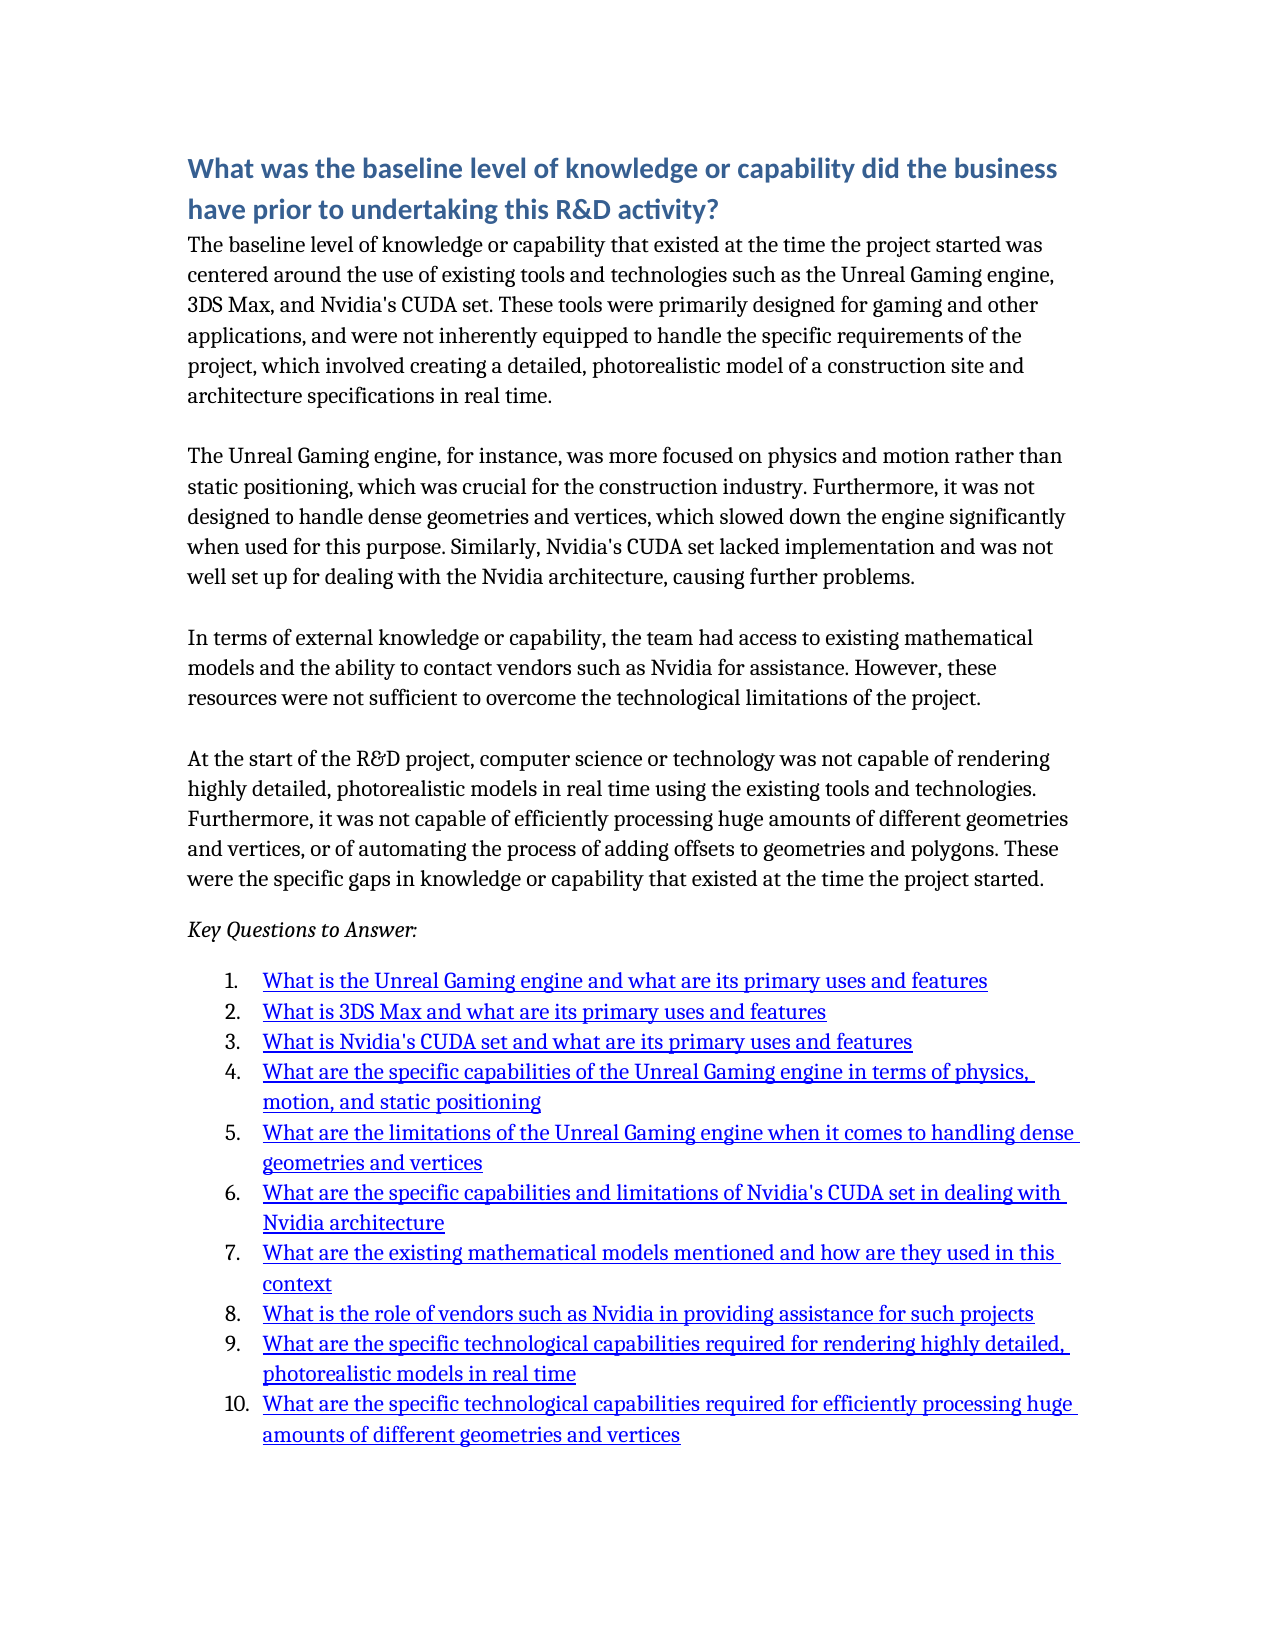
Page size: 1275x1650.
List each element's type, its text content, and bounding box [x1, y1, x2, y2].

list What are the specific technological capabilities required for efficiently processing huge amounts of different geometries and vertices [225, 1391, 1087, 1448]
list What are the limitations of the Unreal Gaming engine when it comes to handling dense geometries and vertices [225, 1119, 1087, 1176]
subtitle What was the baseline level of knowledge or capability did the business have prior to undertaking this R&D activity? [187, 150, 1087, 227]
list What is the role of vendors such as Nvidia in providing assistance for such projects [225, 1301, 1087, 1327]
list What are the specific capabilities of the Unreal Gaming engine in terms of physics, motion, and static positioning [225, 1059, 1087, 1116]
list What are the specific technological capabilities required for rendering highly detailed, photorealistic models in real time [225, 1331, 1087, 1387]
list What is 3DS Max and what are its primary uses and features [225, 998, 1087, 1025]
text The baseline level of knowledge or capability that existed at the time the project started was centered around the use of existing tools and technologies such as the Unreal Gaming engine, 3DS Max, and Nvidia's CUDA set. These tools were primarily designed for gaming and other applications, and were not inherently equipped to handle the specific requirements of the project, which involved creating a detailed, photorealistic model of a construction site and architecture specifications in real time. The Unreal Gaming engine, for instance, was more focused on physics and motion rather than static positioning, which was crucial for the construction industry. Furthermore, it was not designed to handle dense geometries and vertices, which slowed down the engine significantly when used for this purpose. Similarly, Nvidia's CUDA set lacked implementation and was not well set up for dealing with the Nvidia architecture, causing further problems. In terms of external knowledge or capability, the team had access to existing mathematical models and the ability to contact vendors such as Nvidia for assistance. However, these resources were not sufficient to overcome the technological limitations of the project. At the start of the R&D project, computer science or technology was not capable of rendering highly detailed, photorealistic models in real time using the existing tools and technologies. Furthermore, it was not capable of efficiently processing huge amounts of different geometries and vertices, or of automating the process of adding offsets to geometries and polygons. These were the specific gaps in knowledge or capability that existed at the time the project started. [187, 232, 1087, 893]
list What is the Unreal Gaming engine and what are its primary uses and features [225, 968, 1087, 995]
text Key Questions to Answer: [187, 917, 1087, 944]
list What are the existing mathematical models mentioned and how are they used in this context [225, 1240, 1087, 1297]
list What are the specific capabilities and limitations of Nvidia's CUDA set in dealing with Nvidia architecture [225, 1180, 1087, 1236]
list What is Nvidia's CUDA set and what are its primary uses and features [225, 1029, 1087, 1055]
